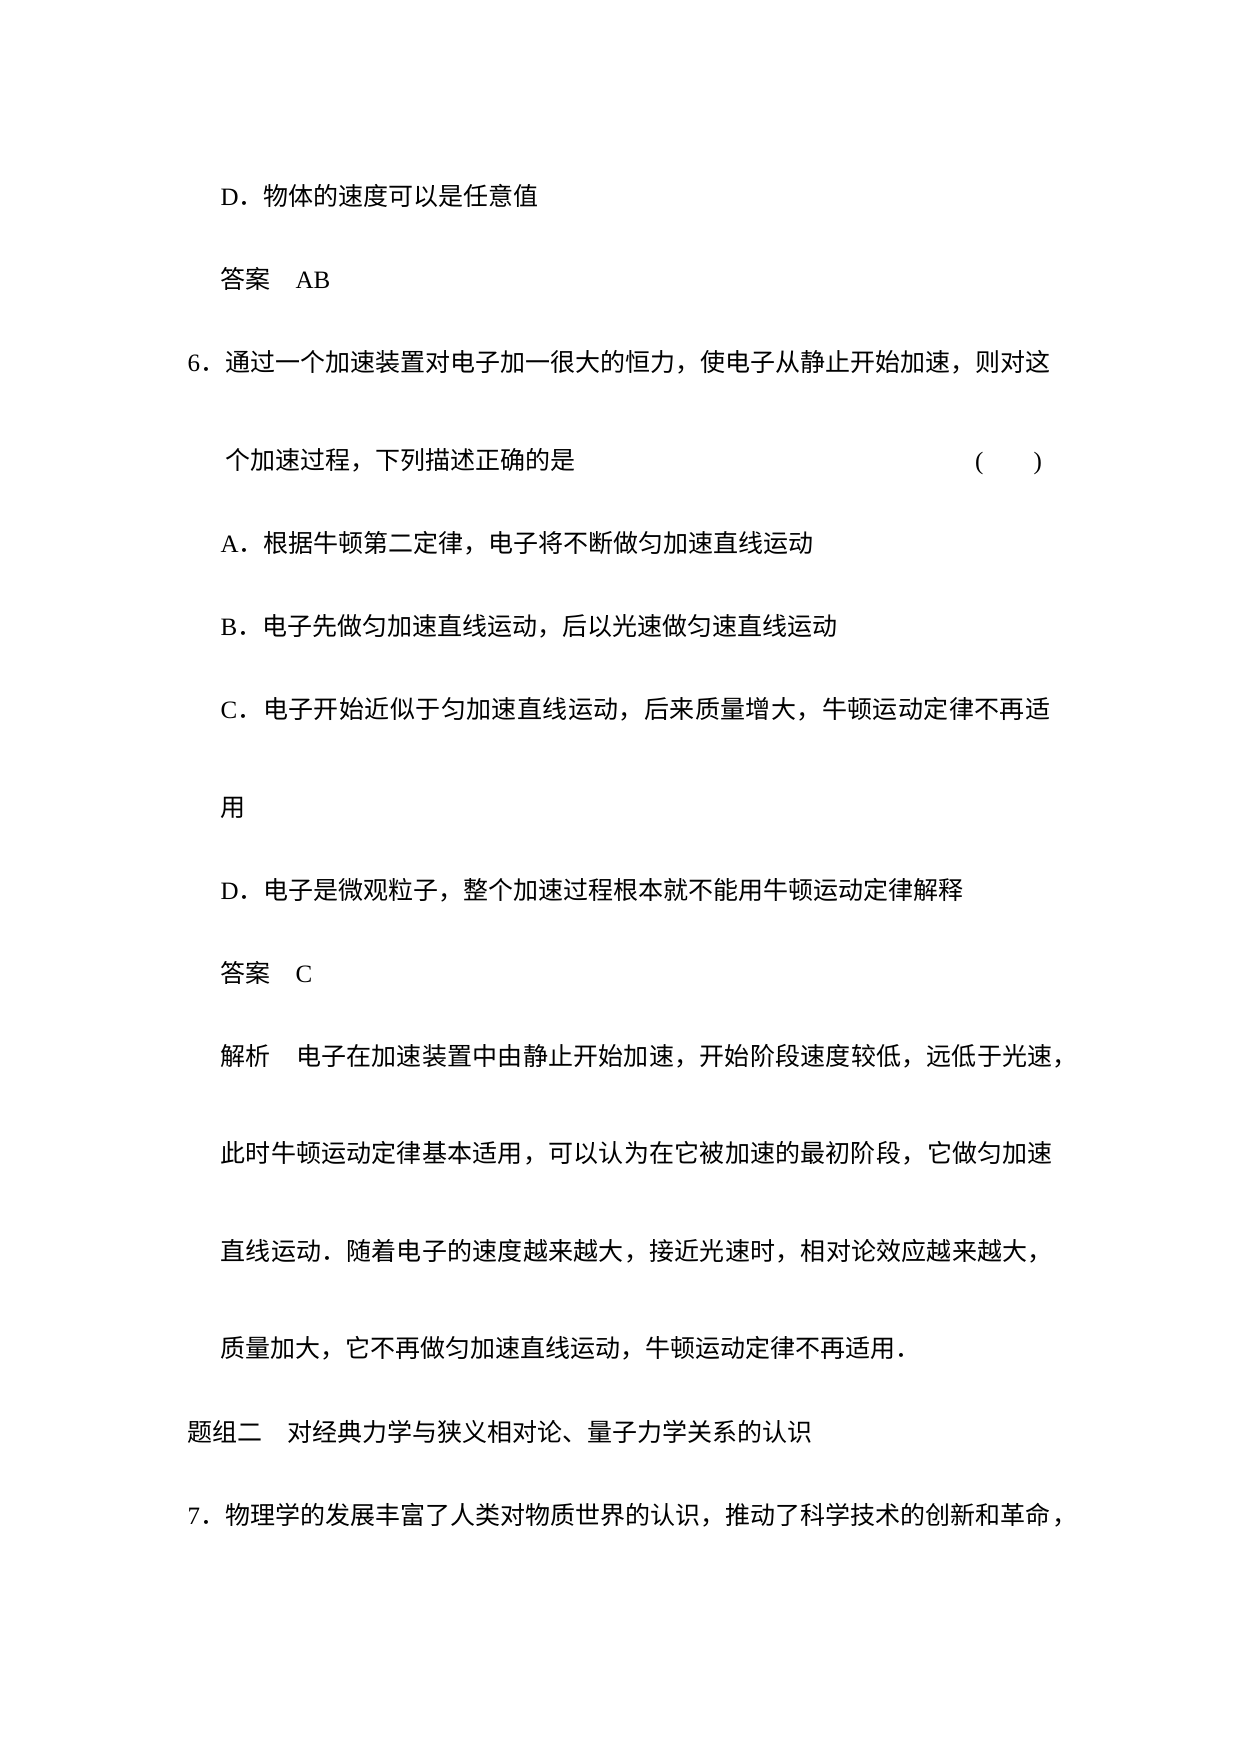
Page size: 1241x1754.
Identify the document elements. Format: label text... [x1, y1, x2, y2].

text D．电子是微观粒子，整个加速过程根本就不能用牛顿运动定律解释 [220, 856, 1053, 921]
text 6．通过一个加速装置对电子加一很大的恒力，使电子从静止开始加速，则对这个加速过程，下列描述正确的是 ( ) [187, 328, 1053, 491]
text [187, 1481, 1053, 1546]
text A．根据牛顿第二定律，电子将不断做匀加速直线运动 [220, 509, 1053, 574]
text D．物体的速度可以是任意值 [220, 162, 1053, 227]
text C．电子开始近似于匀加速直线运动，后来质量增大，牛顿运动定律不再适用 [220, 675, 1053, 838]
text 答案 C [220, 939, 1053, 1004]
text 解析 电子在加速装置中由静止开始加速，开始阶段速度较低，远低于光速，此时牛顿运动定律基本适用，可以认为在它被加速的最初阶段，它做匀加速直线运动．随着电子的速度越来越大，接近光速时，相对论效应越来越大，质量加大，它不再做匀加速直线运动，牛顿运动定律不再适用． [220, 1022, 1053, 1379]
text 题组二 对经典力学与狭义相对论、量子力学关系的认识 [187, 1398, 1053, 1463]
text 答案 AB [220, 245, 1053, 310]
text B．电子先做匀加速直线运动，后以光速做匀速直线运动 [220, 592, 1053, 657]
